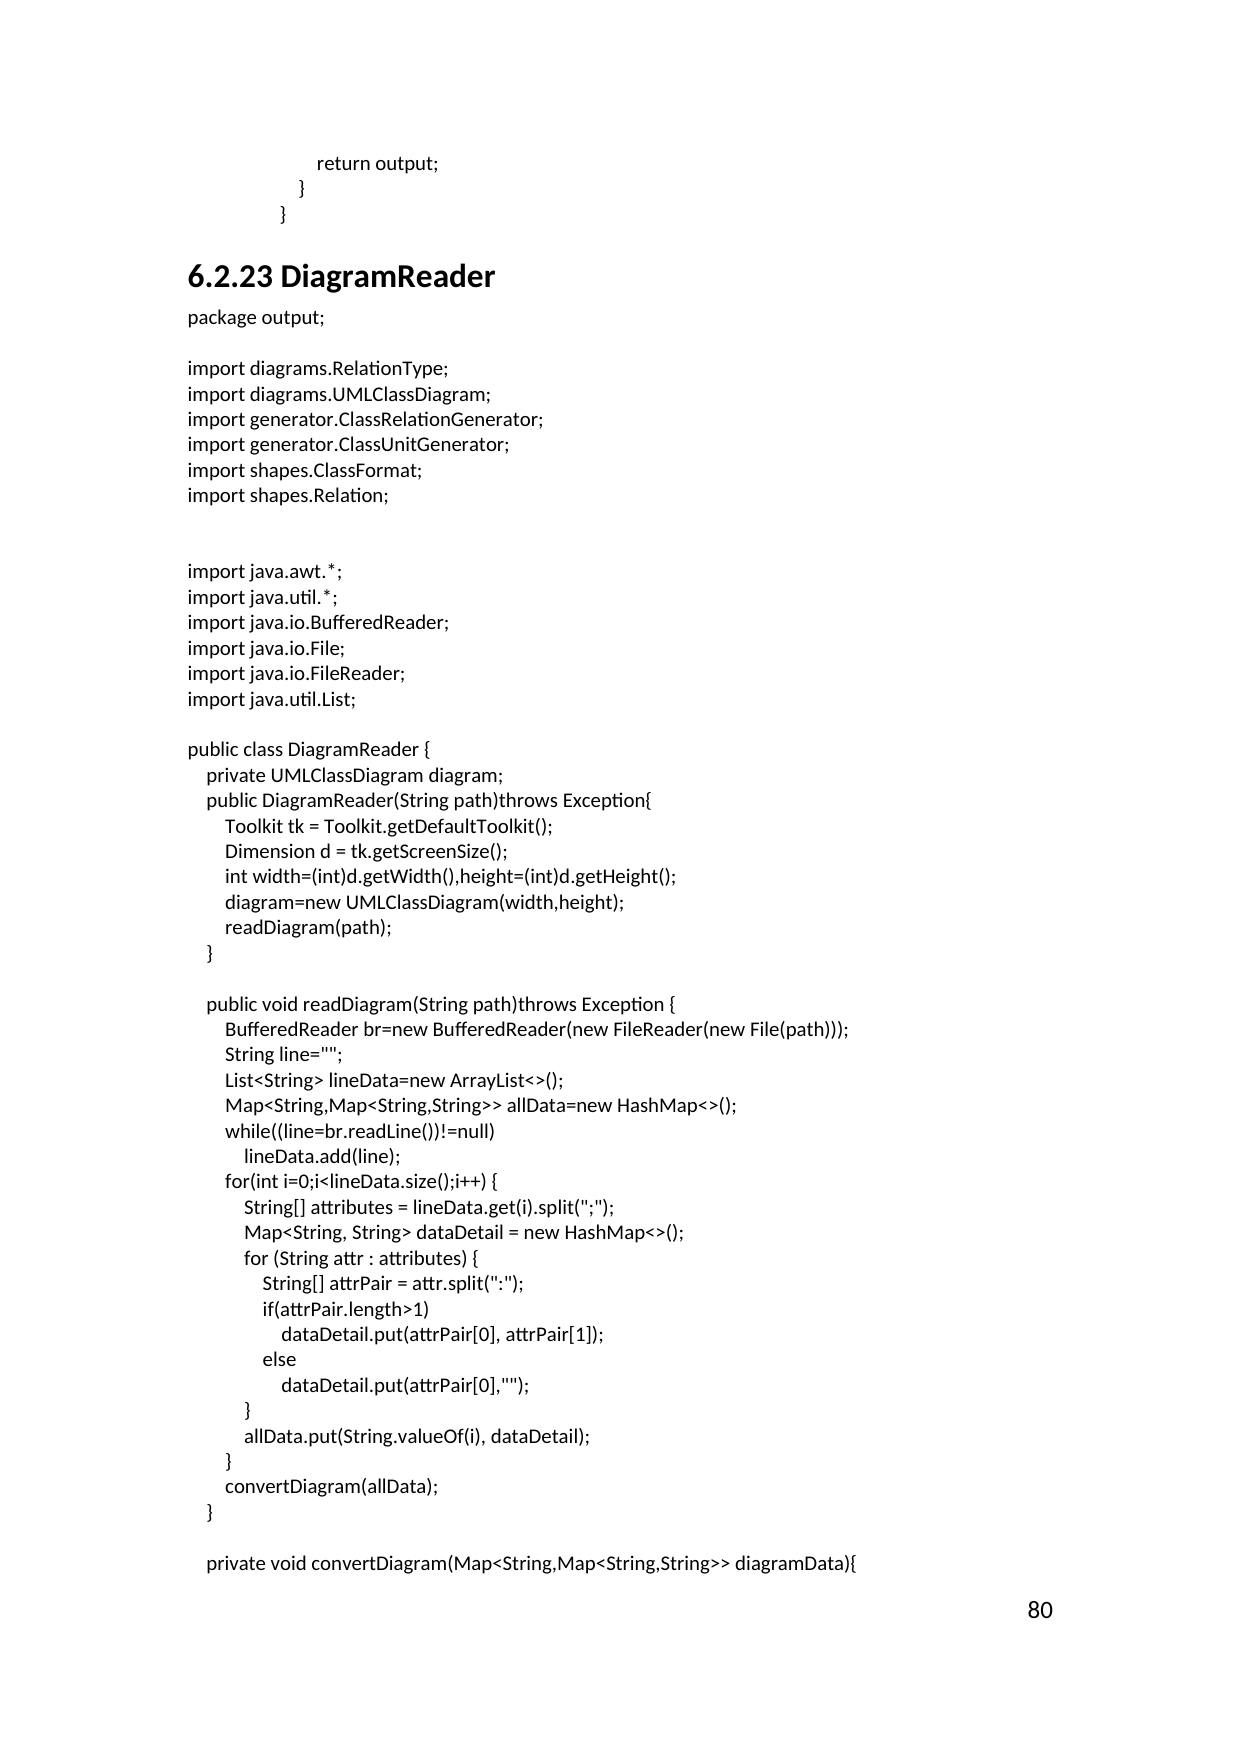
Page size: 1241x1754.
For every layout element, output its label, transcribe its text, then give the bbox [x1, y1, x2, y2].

text diagram=new UMLClassDiagram(width,height); [187, 889, 1053, 914]
text import generator.ClassUnitGenerator; [187, 432, 1053, 457]
text BufferedReader br=new BufferedReader(new FileReader(new File(path))); [187, 1016, 1053, 1042]
text List<String> lineData=new ArrayList<>(); [187, 1067, 1053, 1092]
text import java.util.*; [187, 584, 1053, 609]
text import java.io.FileReader; [187, 660, 1053, 686]
text import diagrams.UMLClassDiagram; [187, 381, 1053, 406]
text import java.io.File; [187, 635, 1053, 660]
text allData.put(String.valueOf(i), dataDetail); [187, 1423, 1053, 1448]
text public DiagramReader(String path)throws Exception{ [187, 787, 1053, 813]
text private UMLClassDiagram diagram; [187, 762, 1053, 787]
text import shapes.ClassFormat; [187, 457, 1053, 482]
text import generator.ClassRelationGenerator; [187, 406, 1053, 432]
text Map<String, String> dataDetail = new HashMap<>(); [187, 1219, 1053, 1245]
text } [187, 1448, 1053, 1474]
text for(int i=0;i<lineData.size();i++) { [187, 1169, 1053, 1194]
text readDiagram(path); [187, 914, 1053, 940]
text convertDiagram(allData); [187, 1474, 1053, 1499]
text String line=""; [187, 1042, 1053, 1067]
text Toolkit tk = Toolkit.getDefaultToolkit(); [187, 813, 1053, 838]
text dataDetail.put(attrPair[0],""); [187, 1372, 1053, 1397]
text } [187, 1397, 1053, 1423]
text public void readDiagram(String path)throws Exception { [187, 991, 1053, 1016]
text Map<String,Map<String,String>> allData=new HashMap<>(); [187, 1092, 1053, 1118]
text Dimension d = tk.getScreenSize(); [187, 838, 1053, 864]
text String[] attributes = lineData.get(i).split(";"); [187, 1194, 1053, 1219]
text import shapes.Relation; [187, 482, 1053, 508]
text import java.io.BufferedReader; [187, 609, 1053, 635]
subtitle 6.2.23 DiagramReader [187, 255, 1053, 296]
text import diagrams.RelationType; [187, 355, 1053, 381]
text import java.util.List; [187, 686, 1053, 711]
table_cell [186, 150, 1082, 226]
text else [187, 1347, 1053, 1372]
text public class DiagramReader { [187, 737, 1053, 762]
text int width=(int)d.getWidth(),height=(int)d.getHeight(); [187, 864, 1053, 889]
text for (String attr : attributes) { [187, 1245, 1053, 1270]
text lineData.add(line); [187, 1143, 1053, 1169]
text import java.awt.*; [187, 559, 1053, 584]
text package output; [187, 304, 1053, 330]
text private void convertDiagram(Map<String,Map<String,String>> diagramData){ [187, 1550, 1053, 1575]
text String[] attrPair = attr.split(":"); [187, 1270, 1053, 1296]
text while((line=br.readLine())!=null) [187, 1118, 1053, 1143]
text } [187, 940, 1053, 965]
text if(attrPair.length>1) [187, 1296, 1053, 1321]
text } [187, 1499, 1053, 1524]
text dataDetail.put(attrPair[0], attrPair[1]); [187, 1321, 1053, 1347]
